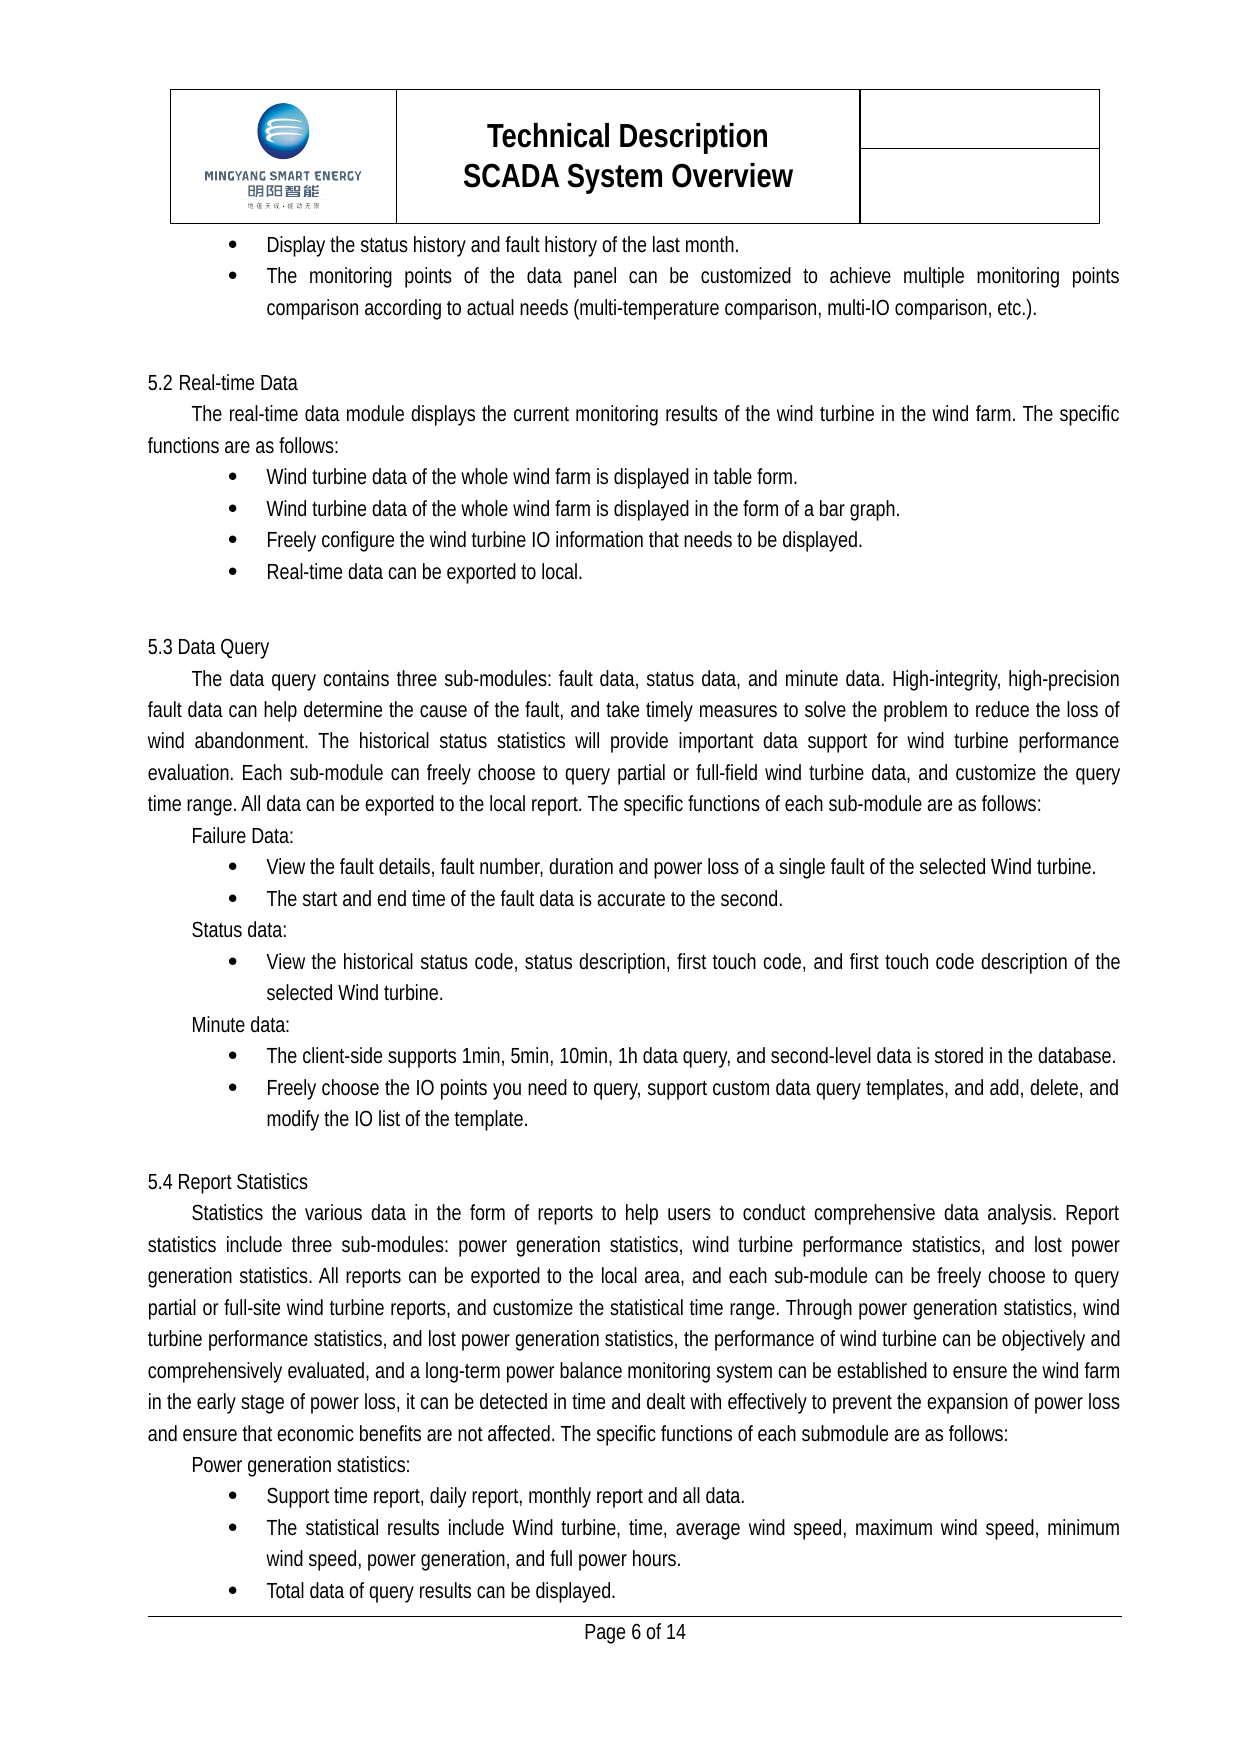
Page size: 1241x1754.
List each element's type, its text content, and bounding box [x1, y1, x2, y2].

text Status data: [148, 914, 1122, 946]
list View the fault details, fault number, duration and power loss of a single fault of the selected Wind turbine. [229, 851, 1122, 883]
list Freely configure the wind turbine IO information that needs to be displayed. [229, 524, 1122, 556]
text Power generation statistics: [148, 1449, 1122, 1480]
list Display the status history and fault history of the last month. [229, 228, 1122, 260]
list Freely choose the IO points you need to query, support custom data query templates, and add, delete, and modify the IO list of the template. [229, 1071, 1122, 1134]
text The real-time data module displays the current monitoring results of the wind turbine in the wind farm. The specific functions are as follows: [148, 398, 1122, 461]
list Total data of query results can be displayed. [229, 1575, 1122, 1606]
list View the historical status code, status description, first touch code, and first touch code description of the selected Wind turbine. [229, 946, 1122, 1008]
list Support time report, daily report, monthly report and all data. [229, 1480, 1122, 1512]
list Real-time data can be exported to local. [229, 556, 1122, 587]
list The start and end time of the fault data is accurate to the second. [229, 883, 1122, 914]
list The statistical results include Wind turbine, time, average wind speed, maximum wind speed, minimum wind speed, power generation, and full power hours. [229, 1512, 1122, 1575]
list Wind turbine data of the whole wind farm is displayed in table form. [229, 461, 1122, 493]
text 5.2 Real-time Data [148, 367, 1122, 398]
text 5.3 Data Query [148, 631, 1122, 662]
list The client-side supports 1min, 5min, 10min, 1h data query, and second-level data is stored in the database. [229, 1040, 1122, 1071]
text Statistics the various data in the form of reports to help users to conduct comprehensive data analysis. Report statistics include three sub-modules: power generation statistics, wind turbine performance statistics, and lost power generation statistics. All reports can be exported to the local area, and each sub-module can be freely choose to query partial or full-site wind turbine reports, and customize the statistical time range. Through power generation statistics, wind turbine performance statistics, and lost power generation statistics, the performance of wind turbine can be objectively and comprehensively evaluated, and a long-term power balance monitoring system can be established to ensure the wind farm in the early stage of power loss, it can be detected in time and dealt with effectively to prevent the expansion of power loss and ensure that economic benefits are not affected. The specific functions of each submodule are as follows: [148, 1197, 1122, 1449]
text Failure Data: [148, 820, 1122, 851]
text The data query contains three sub-modules: fault data, status data, and minute data. High-integrity, high-precision fault data can help determine the cause of the fault, and take timely measures to solve the problem to reduce the loss of wind abandonment. The historical status statistics will provide important data support for wind turbine performance evaluation. Each sub-module can freely choose to query partial or full-field wind turbine data, and customize the query time range. All data can be exported to the local report. The specific functions of each sub-module are as follows: [148, 662, 1122, 820]
text 5.4 Report Statistics [148, 1166, 1122, 1197]
picture [205, 103, 362, 209]
text Minute data: [148, 1008, 1122, 1040]
list Wind turbine data of the whole wind farm is displayed in the form of a bar graph. [229, 493, 1122, 524]
list The monitoring points of the data panel can be customized to achieve multiple monitoring points comparison according to actual needs (multi-temperature comparison, multi-IO comparison, etc.). [229, 260, 1122, 323]
